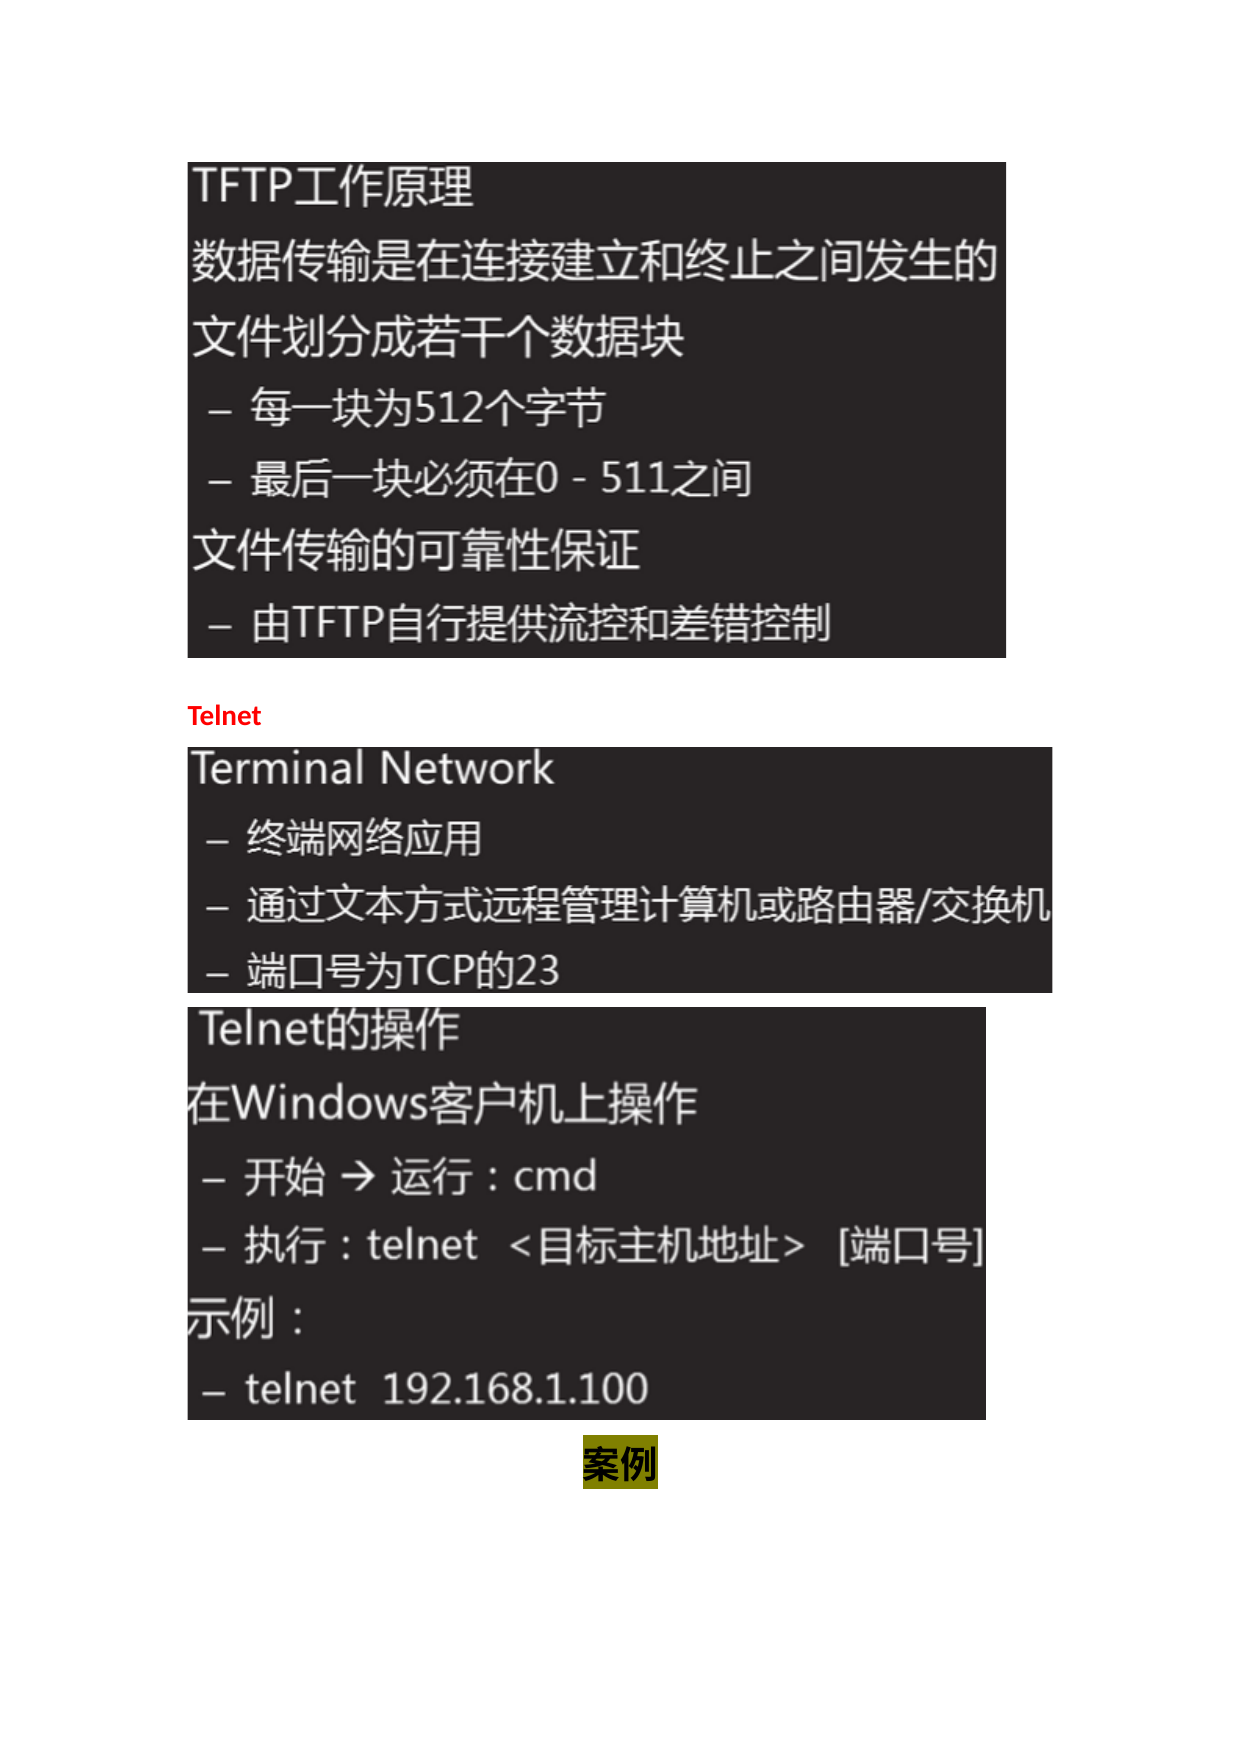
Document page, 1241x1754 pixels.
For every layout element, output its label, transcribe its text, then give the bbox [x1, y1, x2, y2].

picture [187, 1007, 986, 1420]
picture [187, 747, 1053, 993]
text 案例 [187, 1429, 1053, 1494]
picture [187, 162, 1007, 658]
text Telnet [187, 682, 1053, 747]
